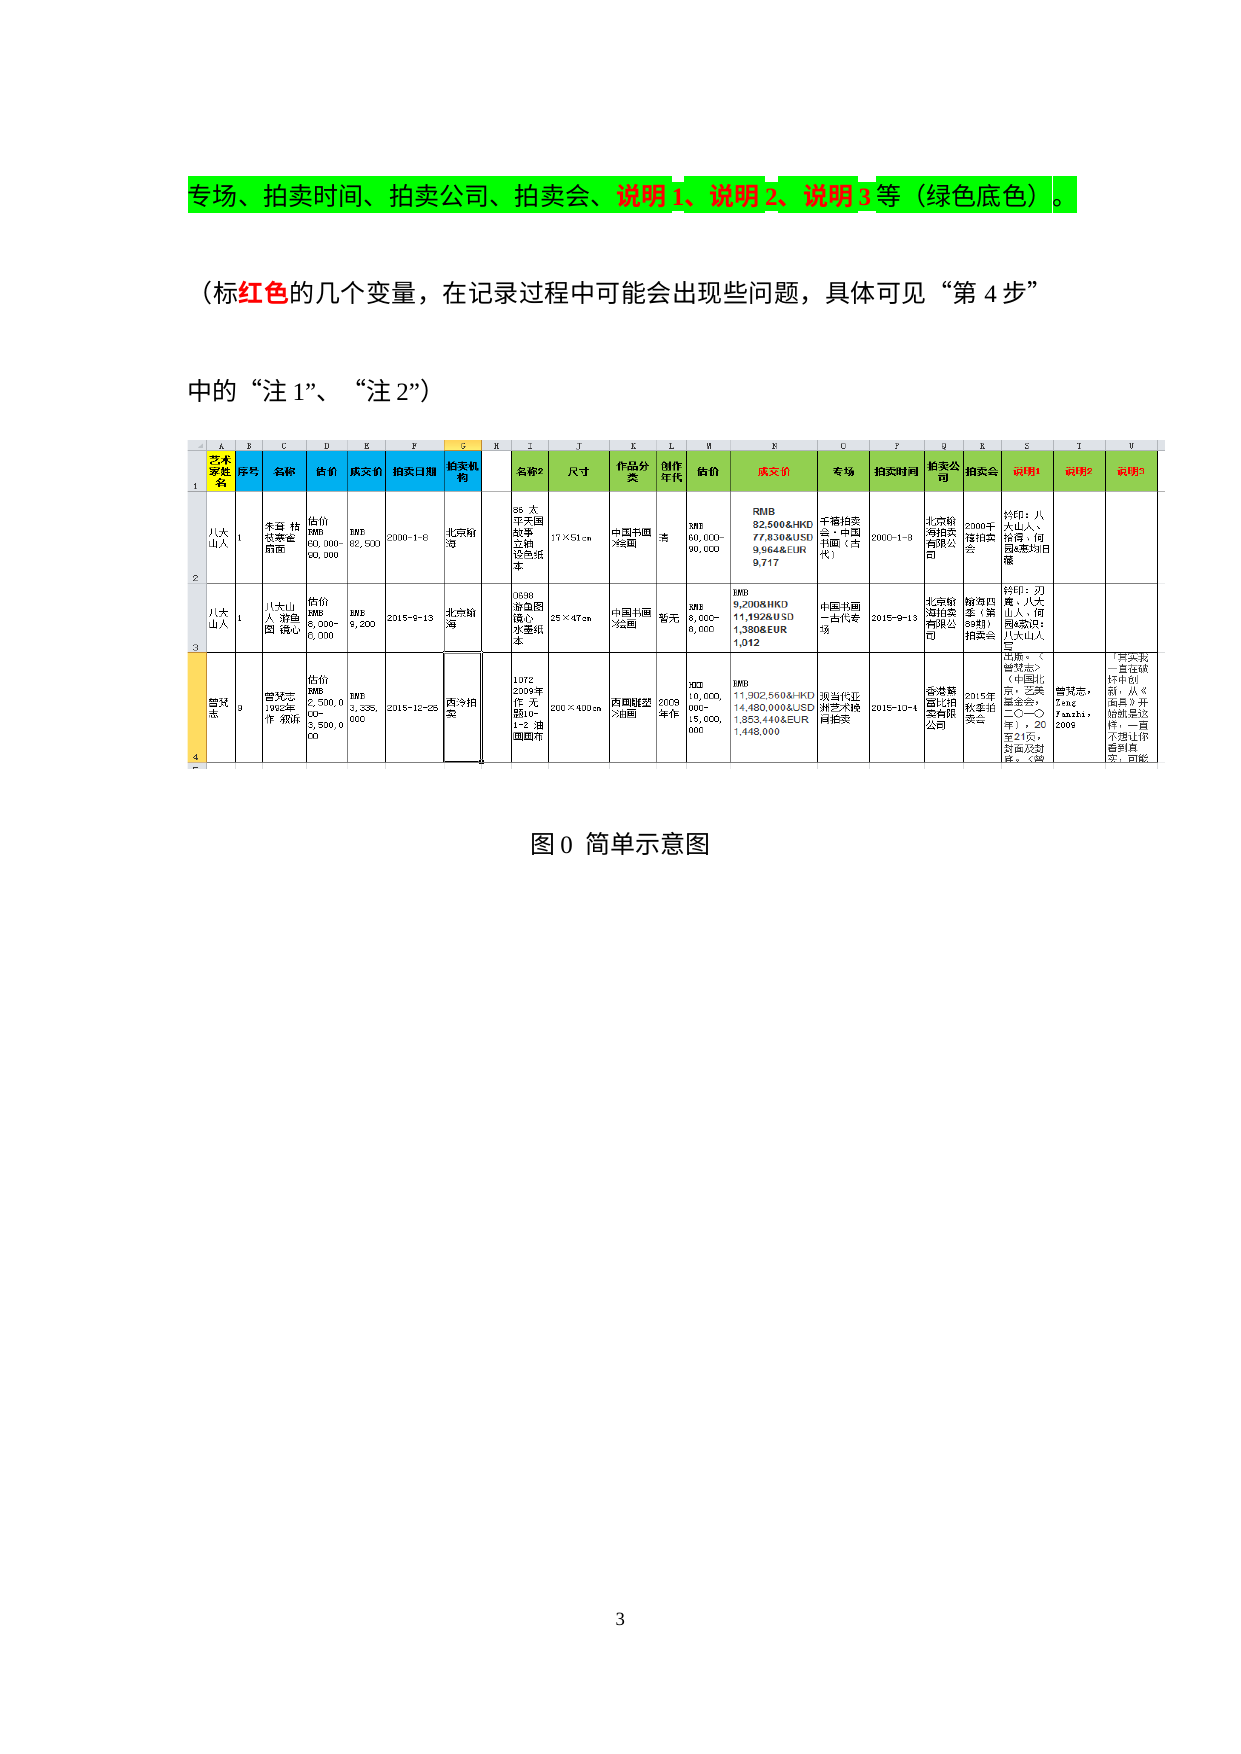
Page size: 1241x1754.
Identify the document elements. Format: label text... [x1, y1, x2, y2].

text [187, 162, 1053, 422]
text 图0 简单示意图 [187, 810, 1053, 875]
picture [187, 440, 1165, 769]
